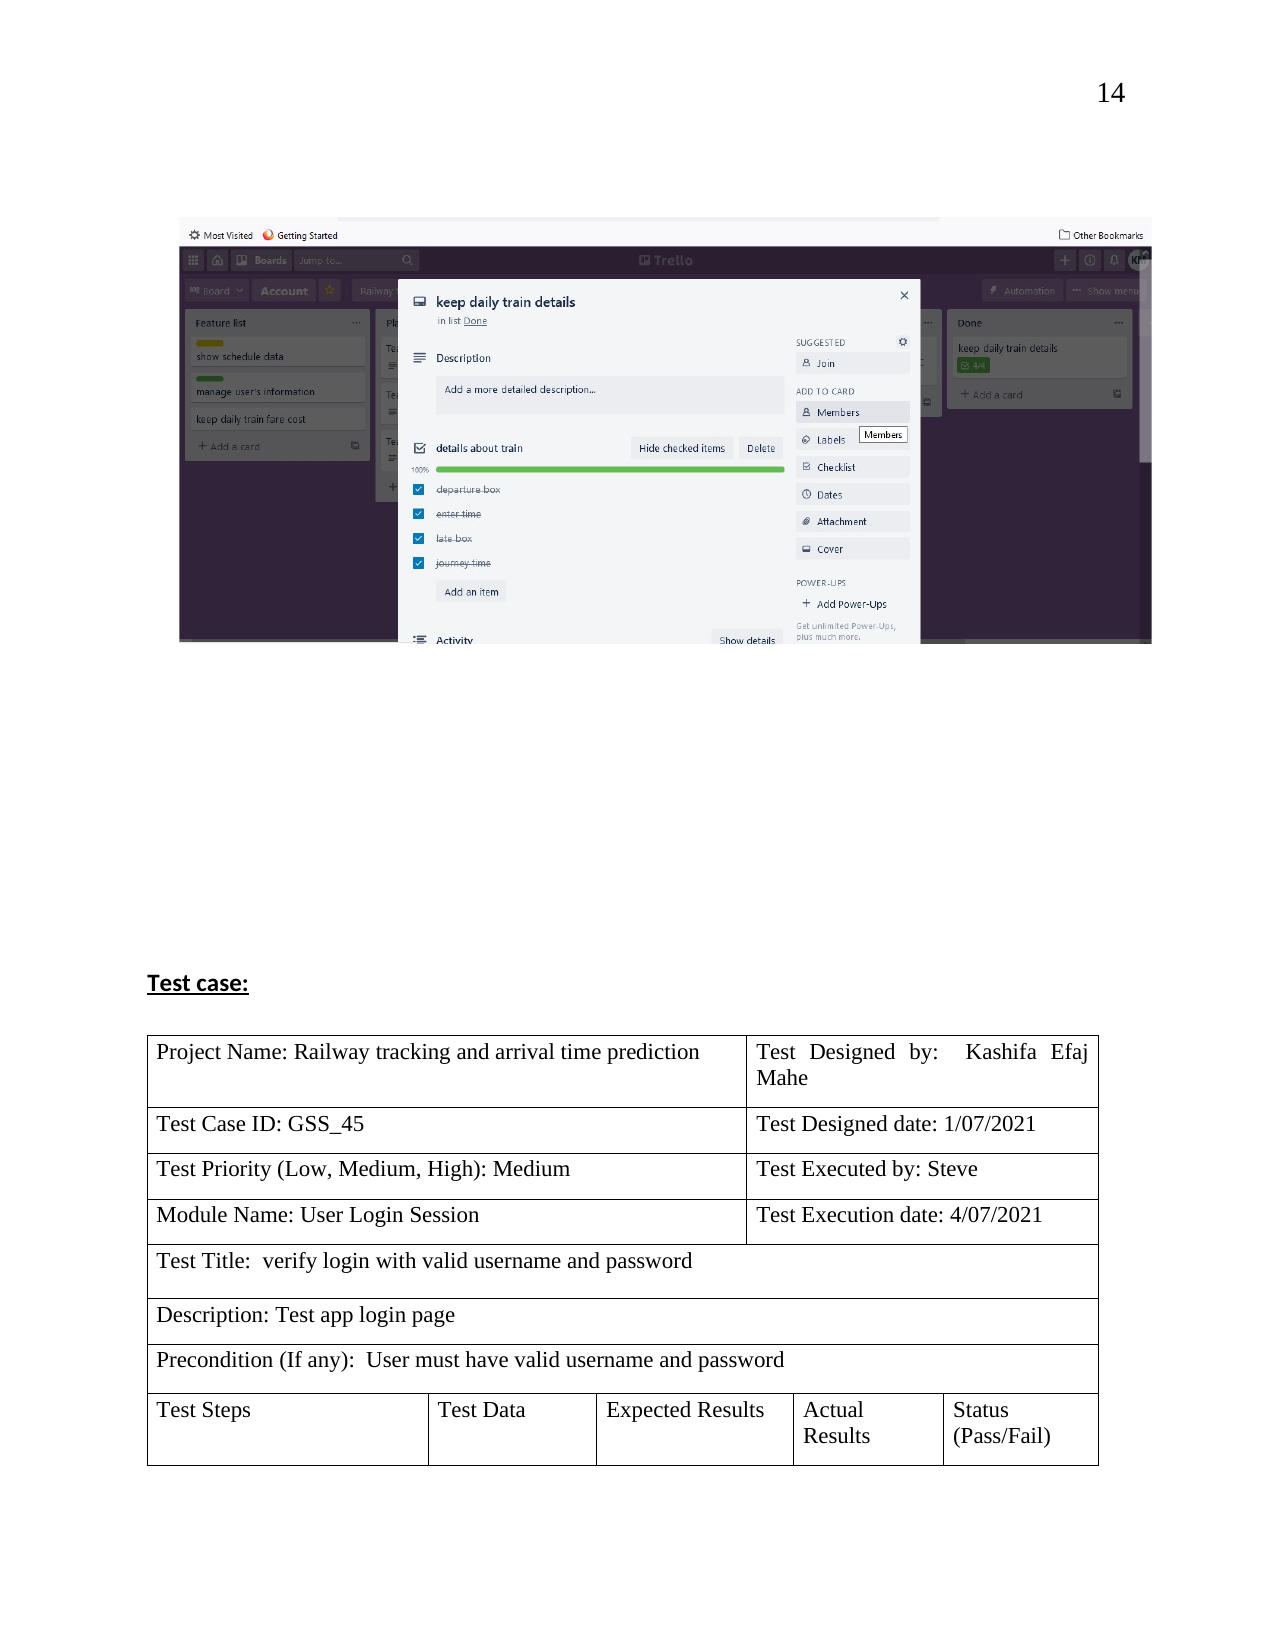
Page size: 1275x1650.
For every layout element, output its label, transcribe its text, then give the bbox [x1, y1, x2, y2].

table_cell Description: Test app login page [148, 1299, 1098, 1344]
text Test case: [147, 967, 1152, 997]
table_header Project Name: Railway tracking and arrival time prediction [148, 1036, 746, 1107]
table_cell Expected Results [597, 1394, 793, 1465]
table_cell Test Case ID: GSS_45 [148, 1108, 746, 1153]
table_cell Test Executed by: Steve [747, 1154, 1098, 1198]
table_cell Test Data [429, 1394, 596, 1465]
table_cell Test Steps [148, 1394, 428, 1465]
table_cell Status (Pass/Fail) [944, 1394, 1098, 1465]
table_cell Test Designed date: 1/07/2021 [747, 1108, 1098, 1153]
table_cell Test Title: verify login with valid username and password [148, 1245, 1098, 1298]
table_cell Test Execution date: 4/07/2021 [747, 1200, 1098, 1244]
table_cell Test Priority (Low, Medium, High): Medium [148, 1154, 746, 1198]
table_cell Precondition (If any): User must have valid username and password [148, 1345, 1098, 1393]
table_cell Module Name: User Login Session [148, 1200, 746, 1244]
table_cell Actual Results [794, 1394, 943, 1465]
table_header Test Designed by: Kashifa Efaj Mahe [747, 1036, 1098, 1107]
picture [179, 217, 1152, 644]
